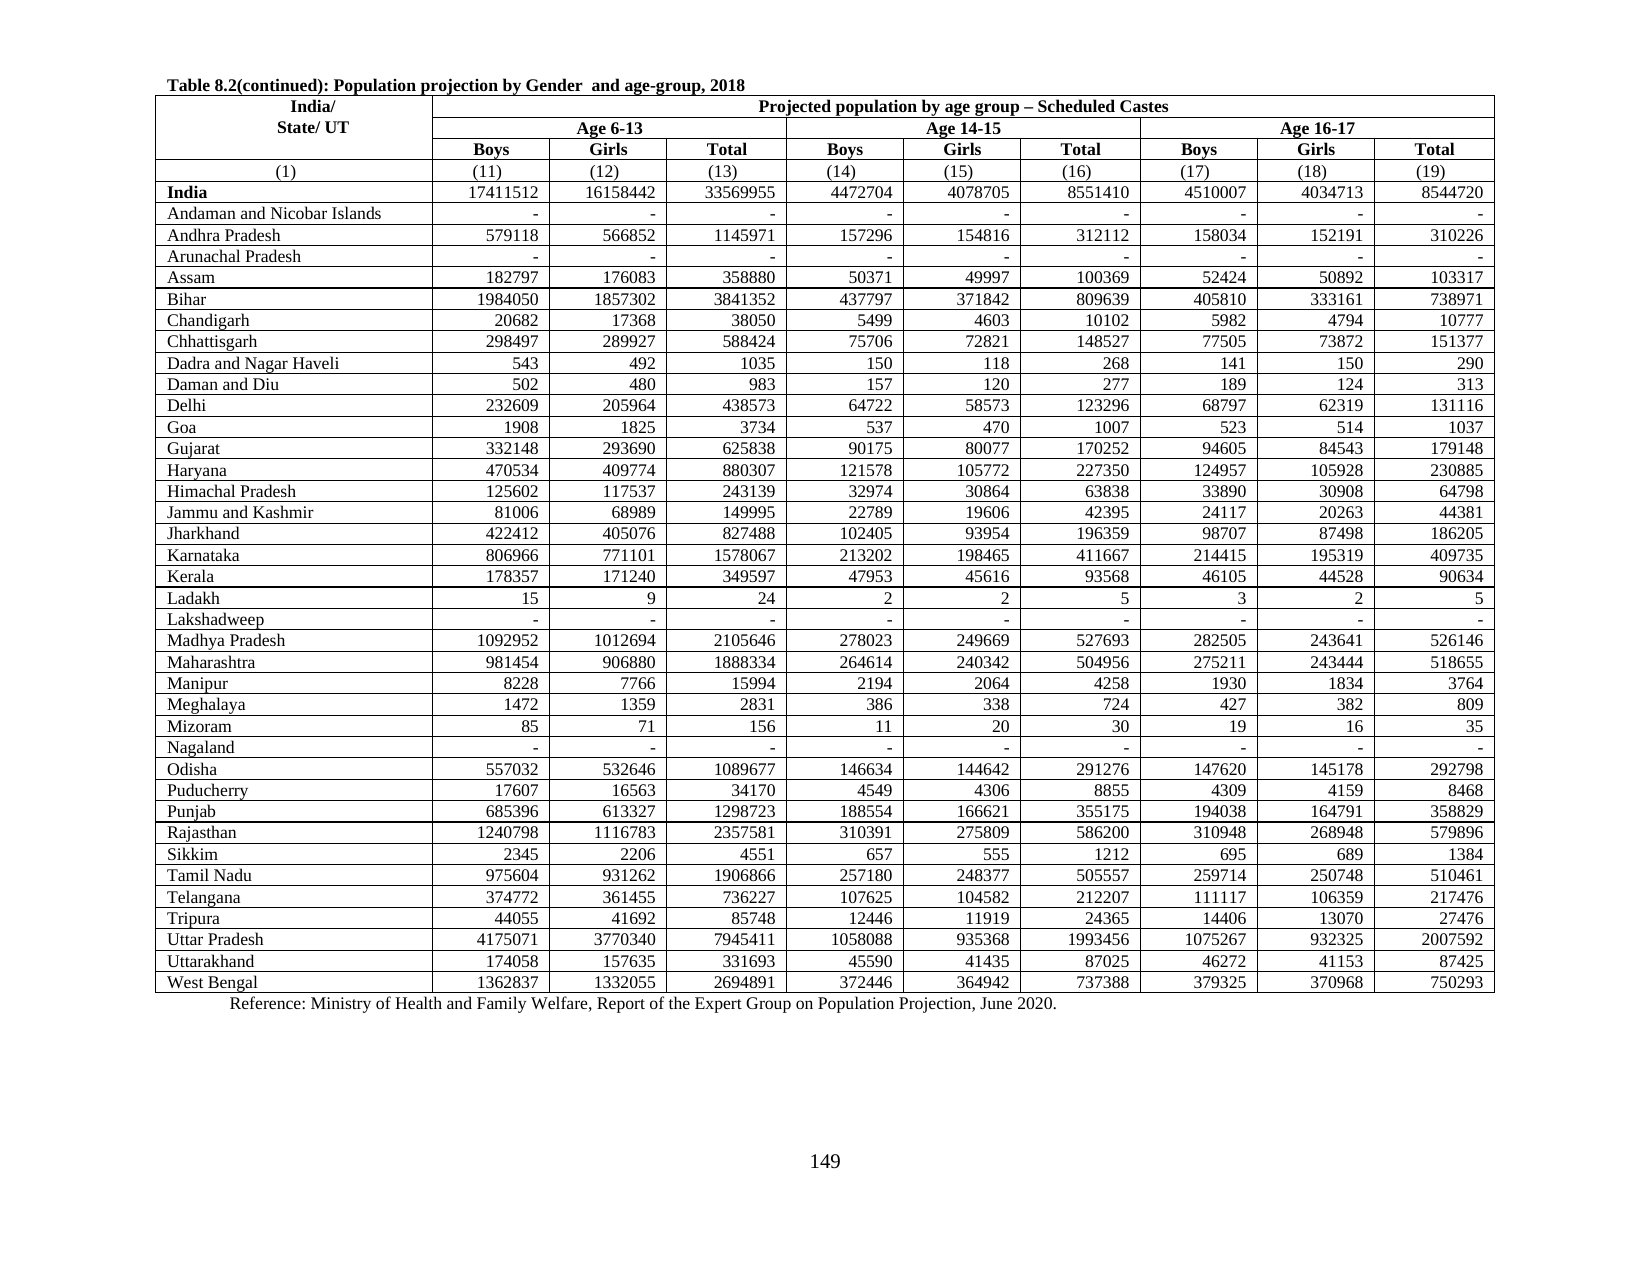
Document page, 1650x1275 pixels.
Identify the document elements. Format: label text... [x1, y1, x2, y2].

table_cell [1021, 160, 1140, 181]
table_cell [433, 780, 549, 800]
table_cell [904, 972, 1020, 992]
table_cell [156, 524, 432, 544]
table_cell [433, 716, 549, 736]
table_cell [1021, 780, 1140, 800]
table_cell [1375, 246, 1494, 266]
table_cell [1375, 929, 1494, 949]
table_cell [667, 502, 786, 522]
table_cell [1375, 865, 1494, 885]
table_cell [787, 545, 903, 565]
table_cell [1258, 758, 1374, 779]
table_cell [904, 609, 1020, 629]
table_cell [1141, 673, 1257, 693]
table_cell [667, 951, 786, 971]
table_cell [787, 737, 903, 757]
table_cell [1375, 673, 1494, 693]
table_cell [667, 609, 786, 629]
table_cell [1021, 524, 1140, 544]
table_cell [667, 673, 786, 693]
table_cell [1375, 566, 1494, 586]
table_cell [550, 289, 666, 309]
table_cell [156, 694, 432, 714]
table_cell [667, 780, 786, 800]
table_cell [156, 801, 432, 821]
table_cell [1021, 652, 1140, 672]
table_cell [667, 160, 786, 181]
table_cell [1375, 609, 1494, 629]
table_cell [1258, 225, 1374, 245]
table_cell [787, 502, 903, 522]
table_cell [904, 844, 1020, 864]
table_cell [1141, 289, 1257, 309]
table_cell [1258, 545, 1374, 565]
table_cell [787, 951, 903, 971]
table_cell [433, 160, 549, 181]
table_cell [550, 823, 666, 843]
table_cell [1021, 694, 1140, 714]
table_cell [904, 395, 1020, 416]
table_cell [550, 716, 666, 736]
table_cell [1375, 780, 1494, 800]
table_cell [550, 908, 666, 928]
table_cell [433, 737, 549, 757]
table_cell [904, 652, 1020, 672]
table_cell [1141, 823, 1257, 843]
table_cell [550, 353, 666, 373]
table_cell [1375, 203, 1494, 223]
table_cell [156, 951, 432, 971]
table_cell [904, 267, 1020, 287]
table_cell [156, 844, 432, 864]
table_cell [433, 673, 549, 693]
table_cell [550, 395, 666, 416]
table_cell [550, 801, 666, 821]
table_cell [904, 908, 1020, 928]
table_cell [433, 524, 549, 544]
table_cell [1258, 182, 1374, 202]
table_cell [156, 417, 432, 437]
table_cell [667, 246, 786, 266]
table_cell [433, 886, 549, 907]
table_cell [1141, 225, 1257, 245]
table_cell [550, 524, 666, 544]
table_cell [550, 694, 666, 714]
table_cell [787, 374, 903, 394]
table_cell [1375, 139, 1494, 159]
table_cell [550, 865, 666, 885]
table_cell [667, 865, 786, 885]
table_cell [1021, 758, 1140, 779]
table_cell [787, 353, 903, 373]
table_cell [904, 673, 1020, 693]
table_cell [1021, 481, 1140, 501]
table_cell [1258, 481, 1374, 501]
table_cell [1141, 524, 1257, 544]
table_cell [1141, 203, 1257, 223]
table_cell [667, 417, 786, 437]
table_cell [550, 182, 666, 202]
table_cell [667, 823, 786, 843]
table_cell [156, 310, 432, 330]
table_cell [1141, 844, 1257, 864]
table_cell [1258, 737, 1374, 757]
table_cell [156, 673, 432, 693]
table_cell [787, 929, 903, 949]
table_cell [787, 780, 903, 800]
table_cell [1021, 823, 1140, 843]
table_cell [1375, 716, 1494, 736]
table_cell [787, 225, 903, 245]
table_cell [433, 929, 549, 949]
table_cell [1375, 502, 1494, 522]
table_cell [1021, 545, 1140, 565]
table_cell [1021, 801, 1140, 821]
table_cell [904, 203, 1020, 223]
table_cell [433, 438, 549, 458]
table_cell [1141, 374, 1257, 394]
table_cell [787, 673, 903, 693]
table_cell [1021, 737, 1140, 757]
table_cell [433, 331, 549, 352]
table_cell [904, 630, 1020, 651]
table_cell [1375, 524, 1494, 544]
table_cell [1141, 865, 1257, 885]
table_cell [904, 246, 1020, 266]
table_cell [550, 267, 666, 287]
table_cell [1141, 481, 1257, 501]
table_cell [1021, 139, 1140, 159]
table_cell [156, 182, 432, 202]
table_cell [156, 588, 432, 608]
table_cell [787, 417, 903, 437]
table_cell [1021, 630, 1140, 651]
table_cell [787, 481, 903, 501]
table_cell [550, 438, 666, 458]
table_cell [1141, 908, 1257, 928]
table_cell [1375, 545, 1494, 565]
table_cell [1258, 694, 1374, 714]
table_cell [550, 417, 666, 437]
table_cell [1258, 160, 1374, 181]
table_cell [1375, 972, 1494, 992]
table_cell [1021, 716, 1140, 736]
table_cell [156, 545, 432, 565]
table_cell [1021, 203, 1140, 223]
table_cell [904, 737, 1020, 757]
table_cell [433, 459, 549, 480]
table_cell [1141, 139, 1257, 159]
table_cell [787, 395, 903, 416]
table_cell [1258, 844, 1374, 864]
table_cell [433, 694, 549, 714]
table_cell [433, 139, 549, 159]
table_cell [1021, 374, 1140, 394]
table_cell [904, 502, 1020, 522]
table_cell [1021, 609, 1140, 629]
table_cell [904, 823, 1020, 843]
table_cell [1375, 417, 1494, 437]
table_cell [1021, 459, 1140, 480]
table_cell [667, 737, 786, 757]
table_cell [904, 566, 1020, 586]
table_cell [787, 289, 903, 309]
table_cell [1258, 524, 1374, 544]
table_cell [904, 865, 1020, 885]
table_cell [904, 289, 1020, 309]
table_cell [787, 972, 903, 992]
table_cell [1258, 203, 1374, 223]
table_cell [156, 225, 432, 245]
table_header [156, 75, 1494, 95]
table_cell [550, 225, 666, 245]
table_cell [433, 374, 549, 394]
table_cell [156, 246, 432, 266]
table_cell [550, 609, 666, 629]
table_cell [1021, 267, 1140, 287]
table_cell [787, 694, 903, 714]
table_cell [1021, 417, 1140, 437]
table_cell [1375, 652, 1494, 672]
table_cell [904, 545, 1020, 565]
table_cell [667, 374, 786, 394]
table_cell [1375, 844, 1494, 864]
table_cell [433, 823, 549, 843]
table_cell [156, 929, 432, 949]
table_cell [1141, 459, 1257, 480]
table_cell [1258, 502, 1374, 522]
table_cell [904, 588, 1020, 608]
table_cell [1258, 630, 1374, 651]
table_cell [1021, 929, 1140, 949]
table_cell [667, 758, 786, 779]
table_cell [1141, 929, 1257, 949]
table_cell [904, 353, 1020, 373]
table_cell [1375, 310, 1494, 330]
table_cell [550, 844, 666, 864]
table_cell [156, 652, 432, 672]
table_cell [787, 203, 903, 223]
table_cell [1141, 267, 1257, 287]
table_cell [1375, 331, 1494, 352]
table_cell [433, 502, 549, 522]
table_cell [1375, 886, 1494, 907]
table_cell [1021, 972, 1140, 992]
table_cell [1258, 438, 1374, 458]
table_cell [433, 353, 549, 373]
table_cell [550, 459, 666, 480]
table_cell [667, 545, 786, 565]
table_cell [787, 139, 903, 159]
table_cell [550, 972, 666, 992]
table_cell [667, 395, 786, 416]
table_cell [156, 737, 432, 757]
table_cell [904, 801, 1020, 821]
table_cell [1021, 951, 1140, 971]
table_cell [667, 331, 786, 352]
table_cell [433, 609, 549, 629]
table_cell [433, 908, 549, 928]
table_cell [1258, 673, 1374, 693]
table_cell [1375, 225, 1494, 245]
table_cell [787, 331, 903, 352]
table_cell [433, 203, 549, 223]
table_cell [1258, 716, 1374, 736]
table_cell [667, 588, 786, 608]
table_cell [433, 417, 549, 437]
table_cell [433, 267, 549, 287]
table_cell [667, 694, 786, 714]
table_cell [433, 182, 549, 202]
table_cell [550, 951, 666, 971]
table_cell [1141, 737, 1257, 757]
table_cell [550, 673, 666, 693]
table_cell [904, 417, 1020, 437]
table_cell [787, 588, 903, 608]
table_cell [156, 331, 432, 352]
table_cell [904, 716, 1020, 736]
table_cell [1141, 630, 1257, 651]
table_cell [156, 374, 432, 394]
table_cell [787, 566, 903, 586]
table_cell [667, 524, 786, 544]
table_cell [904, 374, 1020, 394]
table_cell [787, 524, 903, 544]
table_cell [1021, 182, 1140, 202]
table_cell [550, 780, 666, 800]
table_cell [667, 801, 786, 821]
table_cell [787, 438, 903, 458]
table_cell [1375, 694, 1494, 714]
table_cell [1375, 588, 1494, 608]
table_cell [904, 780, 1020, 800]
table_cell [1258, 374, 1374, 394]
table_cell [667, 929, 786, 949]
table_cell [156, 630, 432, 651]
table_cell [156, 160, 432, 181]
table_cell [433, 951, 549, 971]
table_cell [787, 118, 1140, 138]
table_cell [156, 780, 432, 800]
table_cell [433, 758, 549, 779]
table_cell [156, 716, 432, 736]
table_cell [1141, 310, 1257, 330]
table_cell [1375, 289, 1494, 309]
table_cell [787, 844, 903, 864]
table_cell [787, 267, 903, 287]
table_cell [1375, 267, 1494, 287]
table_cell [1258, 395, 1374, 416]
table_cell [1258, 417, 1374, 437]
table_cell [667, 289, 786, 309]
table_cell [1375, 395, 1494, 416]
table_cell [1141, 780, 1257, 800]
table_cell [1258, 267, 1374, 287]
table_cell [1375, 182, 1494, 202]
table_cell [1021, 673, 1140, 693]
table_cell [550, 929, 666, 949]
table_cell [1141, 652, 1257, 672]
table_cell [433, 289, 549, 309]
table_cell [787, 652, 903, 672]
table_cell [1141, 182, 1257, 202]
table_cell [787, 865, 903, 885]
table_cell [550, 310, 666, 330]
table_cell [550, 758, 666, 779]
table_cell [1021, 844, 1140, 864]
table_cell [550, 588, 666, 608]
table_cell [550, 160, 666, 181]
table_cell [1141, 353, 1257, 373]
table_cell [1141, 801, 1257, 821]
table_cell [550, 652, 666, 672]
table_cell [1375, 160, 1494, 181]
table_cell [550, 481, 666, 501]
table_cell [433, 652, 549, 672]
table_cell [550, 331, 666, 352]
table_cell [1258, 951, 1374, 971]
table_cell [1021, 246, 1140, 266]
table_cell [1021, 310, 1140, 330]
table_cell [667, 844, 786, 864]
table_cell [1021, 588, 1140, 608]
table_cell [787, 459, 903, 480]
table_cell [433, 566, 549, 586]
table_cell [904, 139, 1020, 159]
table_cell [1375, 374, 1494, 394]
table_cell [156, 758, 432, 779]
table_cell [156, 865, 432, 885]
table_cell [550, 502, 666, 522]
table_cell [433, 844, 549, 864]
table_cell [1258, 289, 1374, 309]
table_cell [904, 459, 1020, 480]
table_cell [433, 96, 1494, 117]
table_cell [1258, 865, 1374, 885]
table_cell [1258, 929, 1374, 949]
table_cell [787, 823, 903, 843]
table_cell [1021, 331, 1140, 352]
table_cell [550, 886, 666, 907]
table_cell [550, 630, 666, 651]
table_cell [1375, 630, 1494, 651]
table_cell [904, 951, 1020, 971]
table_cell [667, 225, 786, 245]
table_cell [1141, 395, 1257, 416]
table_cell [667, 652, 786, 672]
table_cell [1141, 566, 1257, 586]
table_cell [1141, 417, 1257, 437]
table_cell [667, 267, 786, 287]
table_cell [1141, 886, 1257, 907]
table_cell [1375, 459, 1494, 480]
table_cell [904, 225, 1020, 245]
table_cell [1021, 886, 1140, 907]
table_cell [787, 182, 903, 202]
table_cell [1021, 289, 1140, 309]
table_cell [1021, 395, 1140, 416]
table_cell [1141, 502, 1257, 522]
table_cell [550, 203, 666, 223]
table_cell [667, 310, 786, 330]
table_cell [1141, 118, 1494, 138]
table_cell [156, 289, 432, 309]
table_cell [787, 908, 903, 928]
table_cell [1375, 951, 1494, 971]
text Reference: Ministry of Health and Family Welfare, Report of the Expert Group on Population Projection, June 2020. [150, 993, 1575, 1013]
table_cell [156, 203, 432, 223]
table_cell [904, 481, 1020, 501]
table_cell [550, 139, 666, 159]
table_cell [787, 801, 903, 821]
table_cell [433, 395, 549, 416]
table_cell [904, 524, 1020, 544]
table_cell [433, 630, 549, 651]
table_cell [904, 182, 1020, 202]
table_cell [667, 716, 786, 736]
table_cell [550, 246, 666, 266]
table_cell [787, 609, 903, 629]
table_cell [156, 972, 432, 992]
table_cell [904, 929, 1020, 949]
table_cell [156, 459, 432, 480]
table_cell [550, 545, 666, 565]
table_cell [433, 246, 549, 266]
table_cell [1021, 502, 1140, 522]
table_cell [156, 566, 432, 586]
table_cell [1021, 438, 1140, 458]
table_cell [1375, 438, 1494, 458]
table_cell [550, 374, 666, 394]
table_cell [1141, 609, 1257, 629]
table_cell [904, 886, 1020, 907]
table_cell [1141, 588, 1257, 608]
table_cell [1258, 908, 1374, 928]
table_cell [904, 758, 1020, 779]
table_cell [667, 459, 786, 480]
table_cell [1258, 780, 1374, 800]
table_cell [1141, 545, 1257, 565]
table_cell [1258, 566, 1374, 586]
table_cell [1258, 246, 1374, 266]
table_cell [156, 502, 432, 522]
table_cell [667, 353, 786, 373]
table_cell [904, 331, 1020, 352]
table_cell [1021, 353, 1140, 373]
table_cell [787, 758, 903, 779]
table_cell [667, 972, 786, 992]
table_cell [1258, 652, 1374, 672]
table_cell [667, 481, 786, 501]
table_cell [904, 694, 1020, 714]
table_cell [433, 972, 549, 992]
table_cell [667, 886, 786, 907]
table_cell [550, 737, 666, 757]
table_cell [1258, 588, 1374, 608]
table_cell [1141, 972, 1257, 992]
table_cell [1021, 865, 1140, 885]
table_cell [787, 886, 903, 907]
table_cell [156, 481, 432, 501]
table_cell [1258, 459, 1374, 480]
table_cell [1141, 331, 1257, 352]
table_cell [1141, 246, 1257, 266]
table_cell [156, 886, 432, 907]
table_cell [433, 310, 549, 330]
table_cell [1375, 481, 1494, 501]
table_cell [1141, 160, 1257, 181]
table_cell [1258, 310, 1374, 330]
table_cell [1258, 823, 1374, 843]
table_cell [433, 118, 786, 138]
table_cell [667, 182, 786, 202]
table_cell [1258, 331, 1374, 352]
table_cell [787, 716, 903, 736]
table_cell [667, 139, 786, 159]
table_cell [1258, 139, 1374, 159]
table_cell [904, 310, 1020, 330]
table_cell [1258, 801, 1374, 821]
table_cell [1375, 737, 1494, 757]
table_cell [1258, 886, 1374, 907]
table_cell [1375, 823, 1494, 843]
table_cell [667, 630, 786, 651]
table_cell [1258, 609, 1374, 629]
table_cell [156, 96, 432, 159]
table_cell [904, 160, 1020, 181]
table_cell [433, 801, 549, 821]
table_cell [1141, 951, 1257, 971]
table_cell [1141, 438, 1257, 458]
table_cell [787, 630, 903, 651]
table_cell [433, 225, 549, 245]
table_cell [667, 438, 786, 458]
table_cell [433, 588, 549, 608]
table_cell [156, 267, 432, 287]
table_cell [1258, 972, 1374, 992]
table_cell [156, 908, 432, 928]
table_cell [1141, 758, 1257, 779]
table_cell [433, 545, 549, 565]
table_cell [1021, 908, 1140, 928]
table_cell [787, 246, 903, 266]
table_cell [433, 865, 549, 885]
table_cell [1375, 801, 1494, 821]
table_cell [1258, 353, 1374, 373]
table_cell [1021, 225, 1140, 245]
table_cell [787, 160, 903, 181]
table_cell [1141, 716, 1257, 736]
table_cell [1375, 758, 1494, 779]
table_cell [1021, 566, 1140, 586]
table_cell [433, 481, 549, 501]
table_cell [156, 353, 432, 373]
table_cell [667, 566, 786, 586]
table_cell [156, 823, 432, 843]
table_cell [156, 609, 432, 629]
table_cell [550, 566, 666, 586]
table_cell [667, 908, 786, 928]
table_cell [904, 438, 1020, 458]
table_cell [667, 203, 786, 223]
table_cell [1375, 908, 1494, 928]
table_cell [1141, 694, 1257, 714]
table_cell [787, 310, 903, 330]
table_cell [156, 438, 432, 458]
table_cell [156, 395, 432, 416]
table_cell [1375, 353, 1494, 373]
